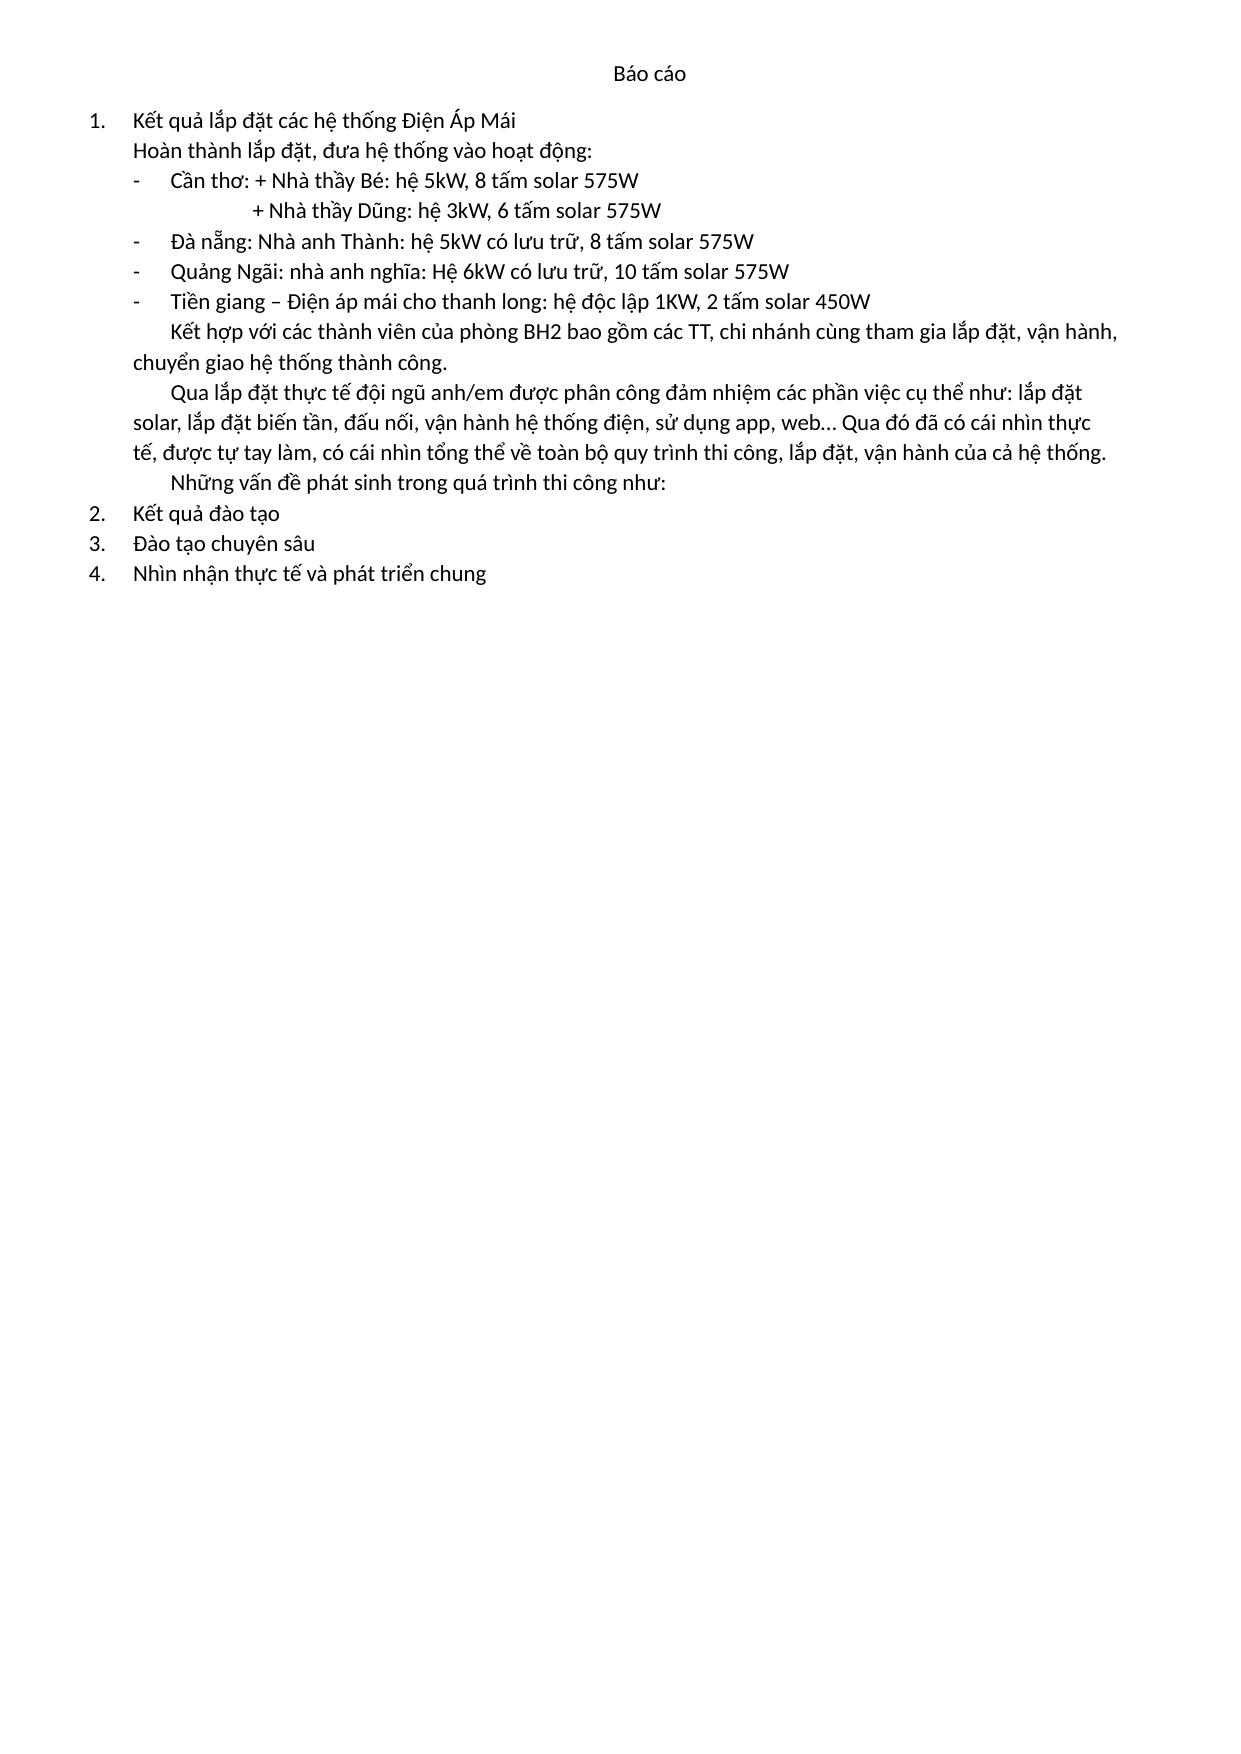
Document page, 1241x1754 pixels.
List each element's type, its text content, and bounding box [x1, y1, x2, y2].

list Tiền giang – Điện áp mái cho thanh long: hệ độc lập 1KW, 2 tấm solar 450W [133, 287, 1122, 315]
list Những vấn đề phát sinh trong quá trình thi công như: [133, 468, 1122, 497]
list Kết quả lắp đặt các hệ thống Điện Áp Mái [88, 106, 1122, 134]
list Qua lắp đặt thực tế đội ngũ anh/em được phân công đảm nhiệm các phần việc cụ thể như: lắp đặt solar, lắp đặt biến tần, đấu nối, vận hành hệ thống điện, sử dụng app, web… Qua đó đã có cái nhìn thực tế, được tự tay làm, có cái nhìn tổng thể về toàn bộ quy trình thi công, lắp đặt, vận hành của cả hệ thống. [133, 378, 1122, 466]
text Báo cáo [177, 59, 1122, 87]
list Kết hợp với các thành viên của phòng BH2 bao gồm các TT, chi nhánh cùng tham gia lắp đặt, vận hành, chuyển giao hệ thống thành công. [133, 317, 1122, 376]
list Hoàn thành lắp đặt, đưa hệ thống vào hoạt động: [133, 136, 1122, 164]
list Kết quả đào tạo [88, 499, 1122, 527]
list Cần thơ: + Nhà thầy Bé: hệ 5kW, 8 tấm solar 575W [133, 166, 1122, 194]
list Đào tạo chuyên sâu [88, 529, 1122, 557]
list Đà nẵng: Nhà anh Thành: hệ 5kW có lưu trữ, 8 tấm solar 575W [133, 227, 1122, 255]
list Quảng Ngãi: nhà anh nghĩa: Hệ 6kW có lưu trữ, 10 tấm solar 575W [133, 257, 1122, 285]
list Nhìn nhận thực tế và phát triển chung [88, 559, 1122, 587]
list + Nhà thầy Dũng: hệ 3kW, 6 tấm solar 575W [170, 197, 1122, 225]
